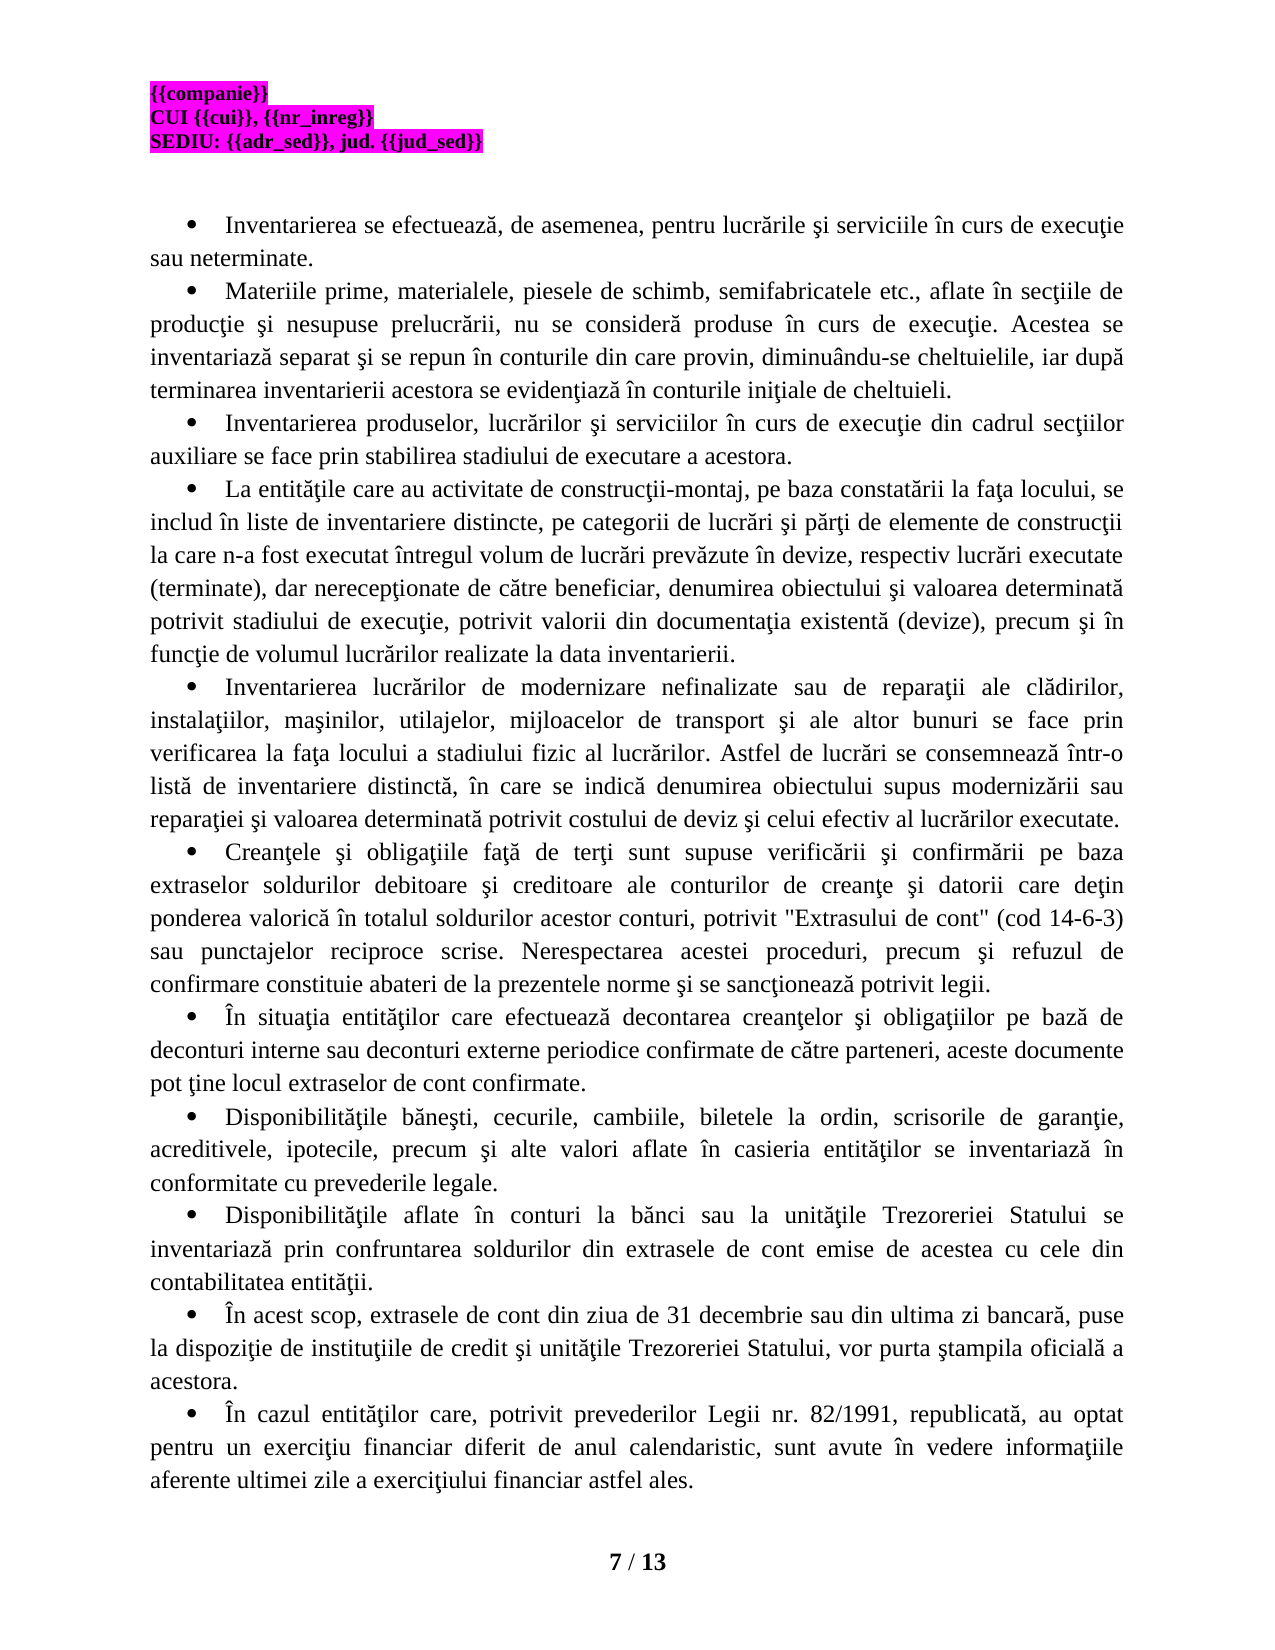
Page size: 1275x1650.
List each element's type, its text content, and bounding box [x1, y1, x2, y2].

list În cazul entităţilor care, potrivit prevederilor Legii nr. 82/1991, republicată, au optat pentru un exerciţiu financiar diferit de anul calendaristic, sunt avute în vedere informaţiile aferente ultimei zile a exerciţiului financiar astfel ales. [150, 1399, 1125, 1493]
list Creanţele şi obligaţiile faţă de terţi sunt supuse verificării şi confirmării pe baza extraselor soldurilor debitoare şi creditoare ale conturilor de creanţe şi datorii care deţin ponderea valorică în totalul soldurilor acestor conturi, potrivit "Extrasului de cont" (cod 14-6-3) sau punctajelor reciproce scrise. Nerespectarea acestei proceduri, precum şi refuzul de confirmare constituie abateri de la prezentele norme şi se sancţionează potrivit legii. [150, 837, 1125, 998]
list Inventarierea produselor, lucrărilor şi serviciilor în curs de execuţie din cadrul secţiilor auxiliare se face prin stabilirea stadiului de executare a acestora. [150, 408, 1125, 470]
list În acest scop, extrasele de cont din ziua de 31 decembrie sau din ultima zi bancară, puse la dispoziţie de instituţiile de credit şi unităţile Trezoreriei Statului, vor purta ştampila oficială a acestora. [150, 1300, 1125, 1394]
list Disponibilităţile aflate în conturi la bănci sau la unităţile Trezoreriei Statului se inventariază prin confruntarea soldurilor din extrasele de cont emise de acestea cu cele din contabilitatea entităţii. [150, 1201, 1125, 1295]
list Materiile prime, materialele, piesele de schimb, semifabricatele etc., aflate în secţiile de producţie şi nesupuse prelucrării, nu se consideră produse în curs de execuţie. Acestea se inventariază separat şi se repun în conturile din care provin, diminuându-se cheltuielile, iar după terminarea inventarierii acestora se evidenţiază în conturile iniţiale de cheltuieli. [150, 276, 1125, 404]
list La entităţile care au activitate de construcţii-montaj, pe baza constatării la faţa locului, se includ în liste de inventariere distincte, pe categorii de lucrări şi părţi de elemente de construcţii la care n-a fost executat întregul volum de lucrări prevăzute în devize, respectiv lucrări executate (terminate), dar nerecepţionate de către beneficiar, denumirea obiectului şi valoarea determinată potrivit stadiului de execuţie, potrivit valorii din documentaţia existentă (devize), precum şi în funcţie de volumul lucrărilor realizate la data inventarierii. [150, 474, 1125, 668]
list Disponibilităţile băneşti, cecurile, cambiile, biletele la ordin, scrisorile de garanţie, acreditivele, ipotecile, precum şi alte valori aflate în casieria entităţilor se inventariază în conformitate cu prevederile legale. [150, 1102, 1125, 1196]
list Inventarierea lucrărilor de modernizare nefinalizate sau de reparaţii ale clădirilor, instalaţiilor, maşinilor, utilajelor, mijloacelor de transport şi ale altor bunuri se face prin verificarea la faţa locului a stadiului fizic al lucrărilor. Astfel de lucrări se consemnează într-o listă de inventariere distinctă, în care se indică denumirea obiectului supus modernizării sau reparaţiei şi valoarea determinată potrivit costului de deviz şi celui efectiv al lucrărilor executate. [150, 672, 1125, 833]
list În situaţia entităţilor care efectuează decontarea creanţelor şi obligaţiilor pe bază de deconturi interne sau deconturi externe periodice confirmate de către parteneri, aceste documente pot ţine locul extraselor de cont confirmate. [150, 1002, 1125, 1097]
list Inventarierea se efectuează, de asemenea, pentru lucrările şi serviciile în curs de execuţie sau neterminate. [150, 210, 1125, 272]
